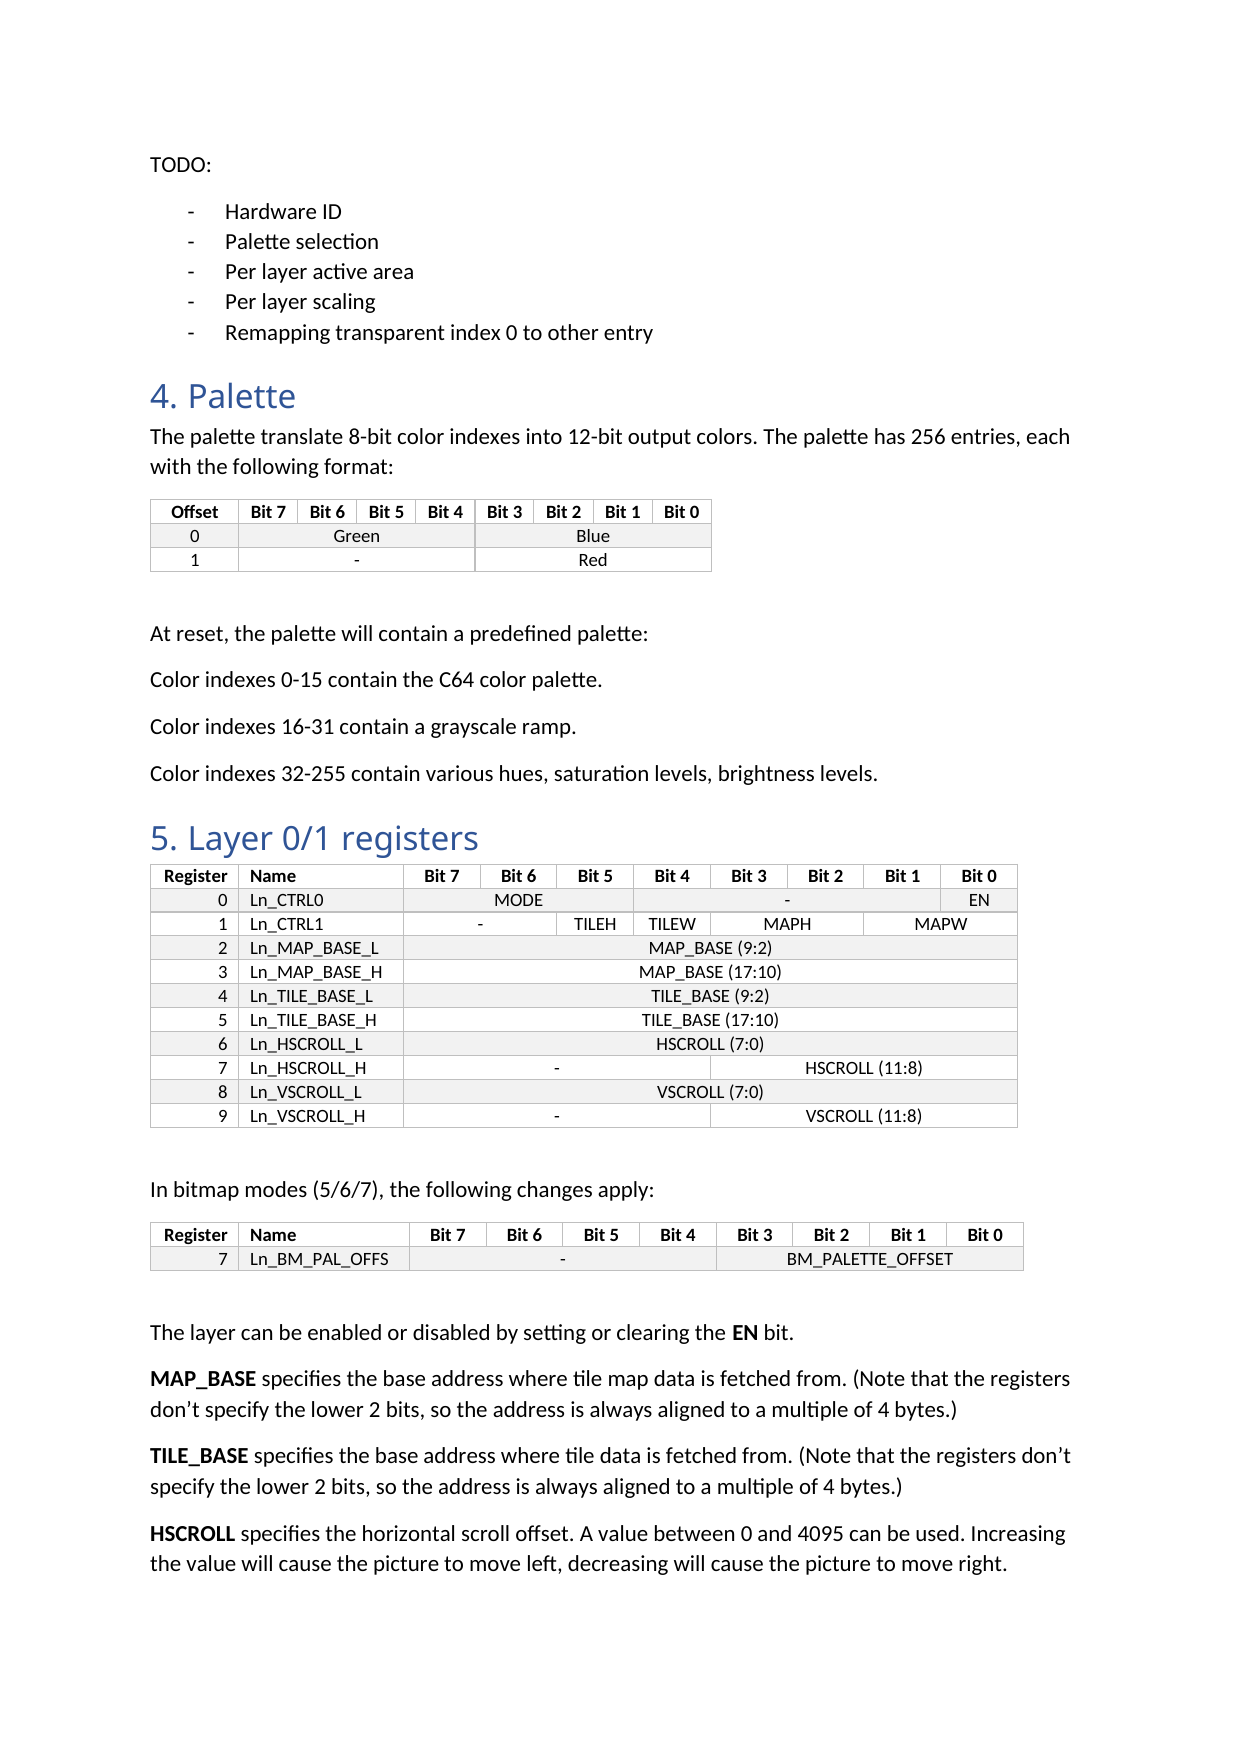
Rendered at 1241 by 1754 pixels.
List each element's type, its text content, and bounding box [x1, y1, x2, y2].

table_header Bit 0 [947, 1223, 1023, 1246]
table_cell VSCROLL (11:8) [711, 1104, 1017, 1127]
table_cell Blue [476, 524, 711, 547]
table_cell Ln_MAP_BASE_L [239, 936, 403, 959]
table_header Bit 5 [563, 1223, 639, 1246]
table_cell VSCROLL (7:0) [404, 1080, 1017, 1103]
table_header Bit 1 [864, 865, 940, 887]
text TILE_BASE specifies the base address where tile data is fetched from. (Note that the registers don’t specify the lower 2 bits, so the address is always aligned to a multiple of 4 bytes.) [150, 1442, 1090, 1500]
table_cell Ln_TILE_BASE_L [239, 984, 403, 1007]
table_header Bit 5 [557, 865, 633, 887]
table_cell TILE_BASE (17:10) [404, 1008, 1017, 1031]
table_header Bit 0 [941, 865, 1017, 887]
table_cell Ln_VSCROLL_H [239, 1104, 403, 1127]
table_cell TILE_BASE (9:2) [404, 984, 1017, 1007]
table_header Bit 3 [711, 865, 787, 887]
table_cell TILEW [634, 913, 710, 935]
table_cell MAP_BASE (17:10) [404, 960, 1017, 983]
table_header Bit 1 [594, 500, 652, 523]
list Remapping transparent index 0 to other entry [187, 318, 1090, 346]
table_header Bit 1 [870, 1223, 946, 1246]
table_cell - [404, 1056, 710, 1079]
table_header Register [151, 1223, 238, 1246]
text Color indexes 0-15 contain the C64 color palette. [150, 666, 1090, 694]
table_cell 1 [151, 913, 238, 935]
text TODO: [150, 150, 1090, 178]
table_cell MODE [404, 889, 633, 911]
table_header Register [151, 865, 238, 887]
table_cell Ln_VSCROLL_L [239, 1080, 403, 1103]
text Color indexes 32-255 contain various hues, saturation levels, brightness levels. [150, 759, 1090, 787]
table_header Bit 7 [239, 500, 297, 523]
table_header Bit 3 [717, 1223, 792, 1246]
text MAP_BASE specifies the base address where tile map data is fetched from. (Note that the registers don’t specify the lower 2 bits, so the address is always aligned to a multiple of 4 bytes.) [150, 1364, 1090, 1423]
subtitle Palette [150, 373, 1090, 418]
table_header Bit 2 [788, 865, 863, 887]
table_cell MAPW [864, 913, 1017, 935]
table_cell BM_PALETTE_OFFSET [717, 1247, 1023, 1270]
table_header Bit 4 [634, 865, 710, 887]
table_cell 3 [151, 960, 238, 983]
subtitle Layer 0/1 registers [150, 814, 1090, 860]
table_cell - [404, 913, 556, 935]
text The layer can be enabled or disabled by setting or clearing the EN bit. [150, 1318, 1090, 1346]
table_header Bit 2 [534, 500, 593, 523]
table_cell - [634, 889, 940, 911]
table_cell 7 [151, 1247, 238, 1270]
table_header Name [239, 1223, 409, 1246]
table_cell Ln_CTRL0 [239, 889, 403, 911]
table_cell EN [941, 889, 1017, 911]
table_header Bit 4 [416, 500, 474, 523]
table_header Bit 4 [640, 1223, 716, 1246]
table_cell TILEH [557, 913, 633, 935]
table_cell 0 [151, 889, 238, 911]
table_cell - [410, 1247, 716, 1270]
list Hardware ID [187, 197, 1090, 225]
table_cell 1 [151, 548, 238, 571]
table_header Bit 3 [476, 500, 533, 523]
table_cell Ln_BM_PAL_OFFS [239, 1247, 409, 1270]
table_header Bit 7 [410, 1223, 486, 1246]
table_cell Red [476, 548, 711, 571]
table_header Offset [151, 500, 238, 523]
text At reset, the palette will contain a predefined palette: [150, 619, 1090, 647]
list Per layer scaling [187, 287, 1090, 316]
table_cell HSCROLL (11:8) [711, 1056, 1017, 1079]
table_cell 0 [151, 524, 238, 547]
text The palette translate 8-bit color indexes into 12-bit output colors. The palette has 256 entries, each with the following format: [150, 422, 1090, 480]
table_cell Ln_HSCROLL_L [239, 1032, 403, 1055]
table_cell - [239, 548, 474, 571]
table_cell Ln_TILE_BASE_H [239, 1008, 403, 1031]
table_header Name [239, 865, 403, 887]
table_header Bit 2 [793, 1223, 869, 1246]
table_header Bit 6 [487, 1223, 562, 1246]
table_header Bit 7 [404, 865, 480, 887]
table_cell 5 [151, 1008, 238, 1031]
table_cell 9 [151, 1104, 238, 1127]
table_header Bit 6 [481, 865, 556, 887]
table_cell 2 [151, 936, 238, 959]
table_cell 4 [151, 984, 238, 1007]
table_header Bit 6 [298, 500, 356, 523]
table_cell 8 [151, 1080, 238, 1103]
text In bitmap modes (5/6/7), the following changes apply: [150, 1175, 1090, 1203]
table_header Bit 0 [653, 500, 711, 523]
table_header Bit 5 [357, 500, 415, 523]
table_cell HSCROLL (7:0) [404, 1032, 1017, 1055]
table_cell 6 [151, 1032, 238, 1055]
text Color indexes 16-31 contain a grayscale ramp. [150, 712, 1090, 741]
table_cell Ln_CTRL1 [239, 913, 403, 935]
table_cell MAP_BASE (9:2) [404, 936, 1017, 959]
text HSCROLL specifies the horizontal scroll offset. A value between 0 and 4095 can be used. Increasing the value will cause the picture to move left, decreasing will cause the picture to move right. [150, 1519, 1090, 1577]
table_cell 7 [151, 1056, 238, 1079]
list Per layer active area [187, 257, 1090, 285]
table_cell Green [239, 524, 474, 547]
table_cell Ln_HSCROLL_H [239, 1056, 403, 1079]
list Palette selection [187, 227, 1090, 255]
table_cell Ln_MAP_BASE_H [239, 960, 403, 983]
table_cell MAPH [711, 913, 863, 935]
table_cell - [404, 1104, 710, 1127]
